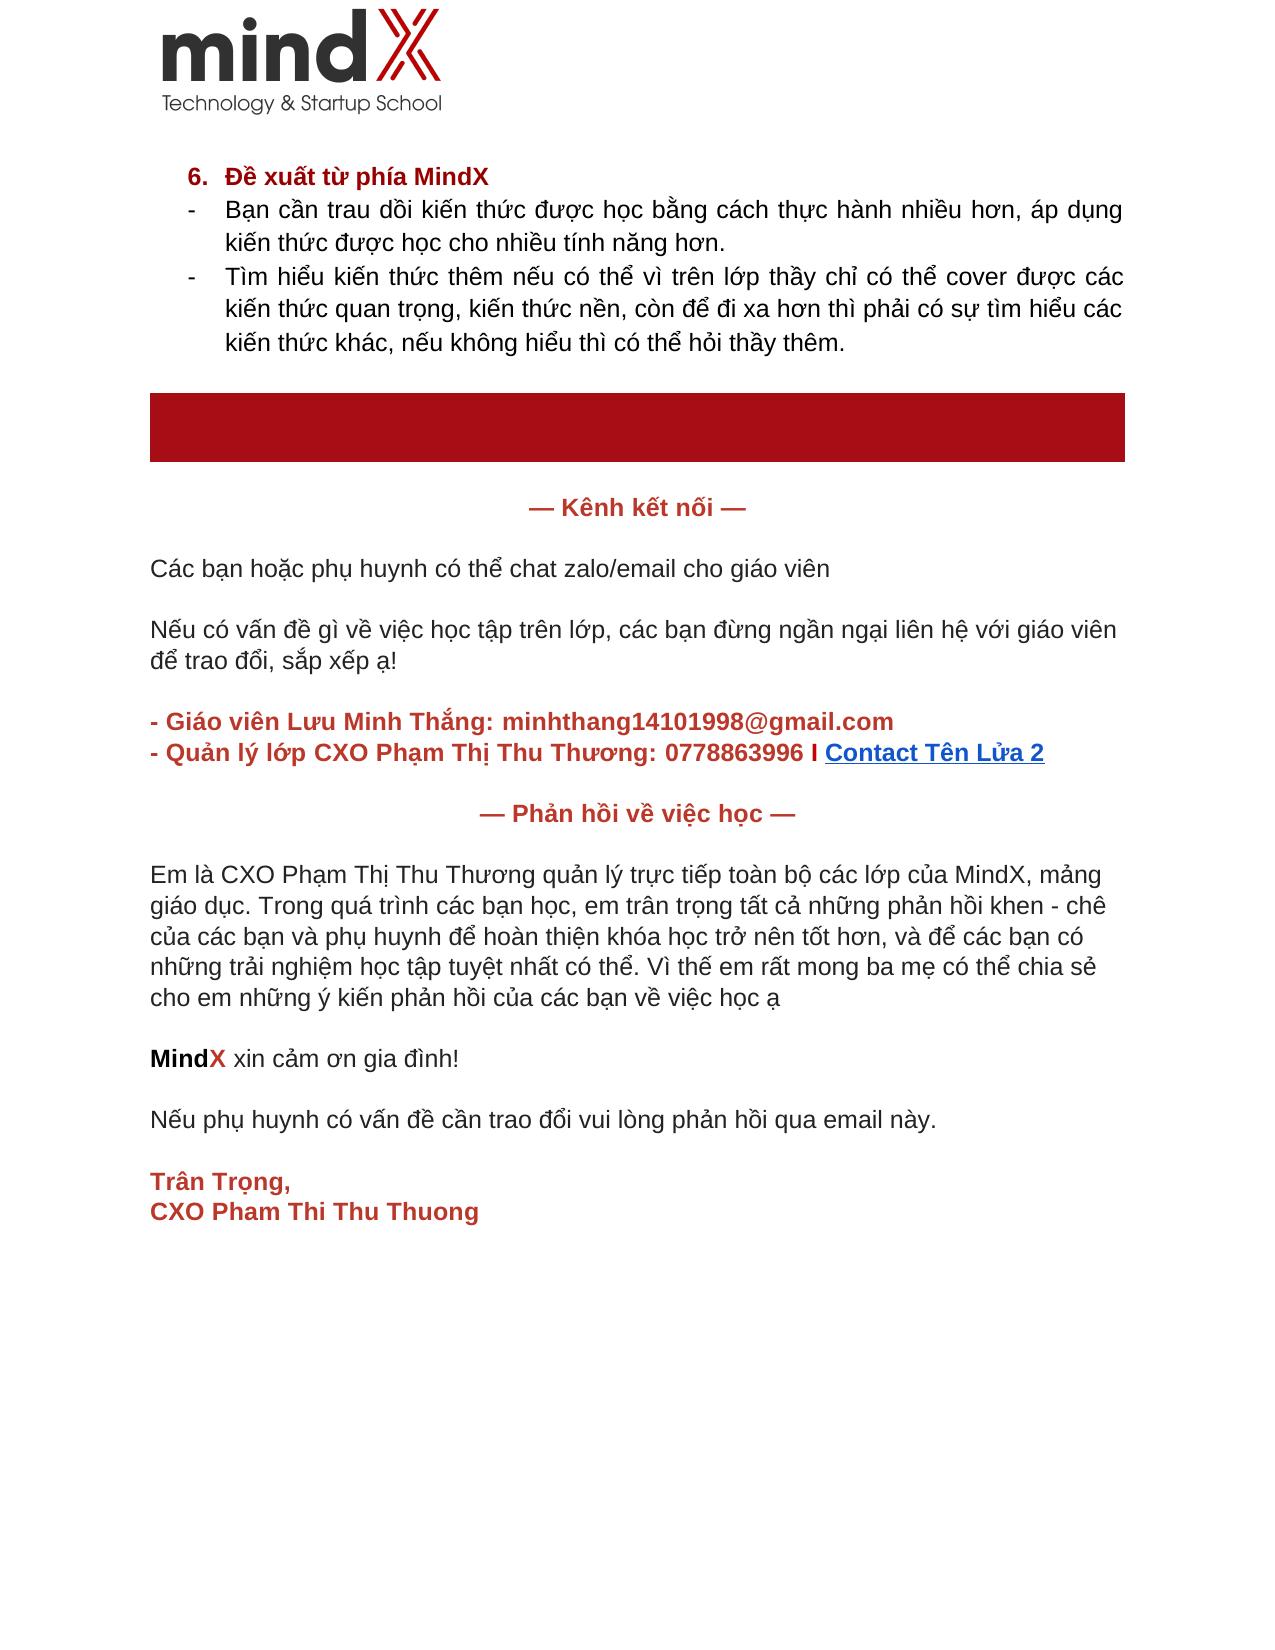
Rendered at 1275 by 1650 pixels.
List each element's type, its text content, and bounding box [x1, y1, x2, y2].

text Nếu phụ huynh có vấn đề cần trao đổi vui lòng phản hồi qua email này. [150, 1103, 1125, 1134]
text — Phản hồi về việc học — [150, 797, 1125, 828]
list Bạn cần trau dồi kiến thức được học bằng cách thực hành nhiều hơn, áp dụng kiến thức được học cho nhiều tính năng hơn. [187, 195, 1125, 257]
text - Quản lý lớp CXO Phạm Thị Thu Thương: 0778863996 I Contact Tên Lửa 2 [150, 736, 1125, 767]
list Tìm hiểu kiến thức thêm nếu có thể vì trên lớp thầy chỉ có thể cover được các kiến thức quan trọng, kiến thức nền, còn để đi xa hơn thì phải có sự tìm hiểu các kiến thức khác, nếu không hiểu thì có thể hỏi thầy thêm. [187, 261, 1125, 356]
text Em là CXO Phạm Thị Thu Thương quản lý trực tiếp toàn bộ các lớp của MindX, mảng giáo dục. Trong quá trình các bạn học, em trân trọng tất cả những phản hồi khen - chê của các bạn và phụ huynh để hoàn thiện khóa học trở nên tốt hơn, và để các bạn có những trải nghiệm học tập tuyệt nhất có thể. Vì thế em rất mong ba mẹ có thể chia sẻ cho em những ý kiến phản hồi của các bạn về việc học ạ [150, 858, 1125, 1012]
text MindX xin cảm ơn gia đình! [150, 1042, 1125, 1073]
text — Kênh kết nối — [150, 491, 1125, 522]
text Trân Trọng, [150, 1165, 1125, 1195]
picture [150, 0, 453, 118]
list Đề xuất từ phía MindX [187, 162, 1125, 191]
text Các bạn hoặc phụ huynh có thể chat zalo/email cho giáo viên [150, 552, 1125, 583]
text - Giáo viên Lưu Minh Thắng: minhthang14101998@gmail.com [150, 705, 1125, 736]
text CXO Pham Thi Thu Thuong [150, 1195, 1125, 1226]
text Nếu có vấn đề gì về việc học tập trên lớp, các bạn đừng ngần ngại liên hệ với giáo viên để trao đổi, sắp xếp ạ! [150, 613, 1125, 675]
